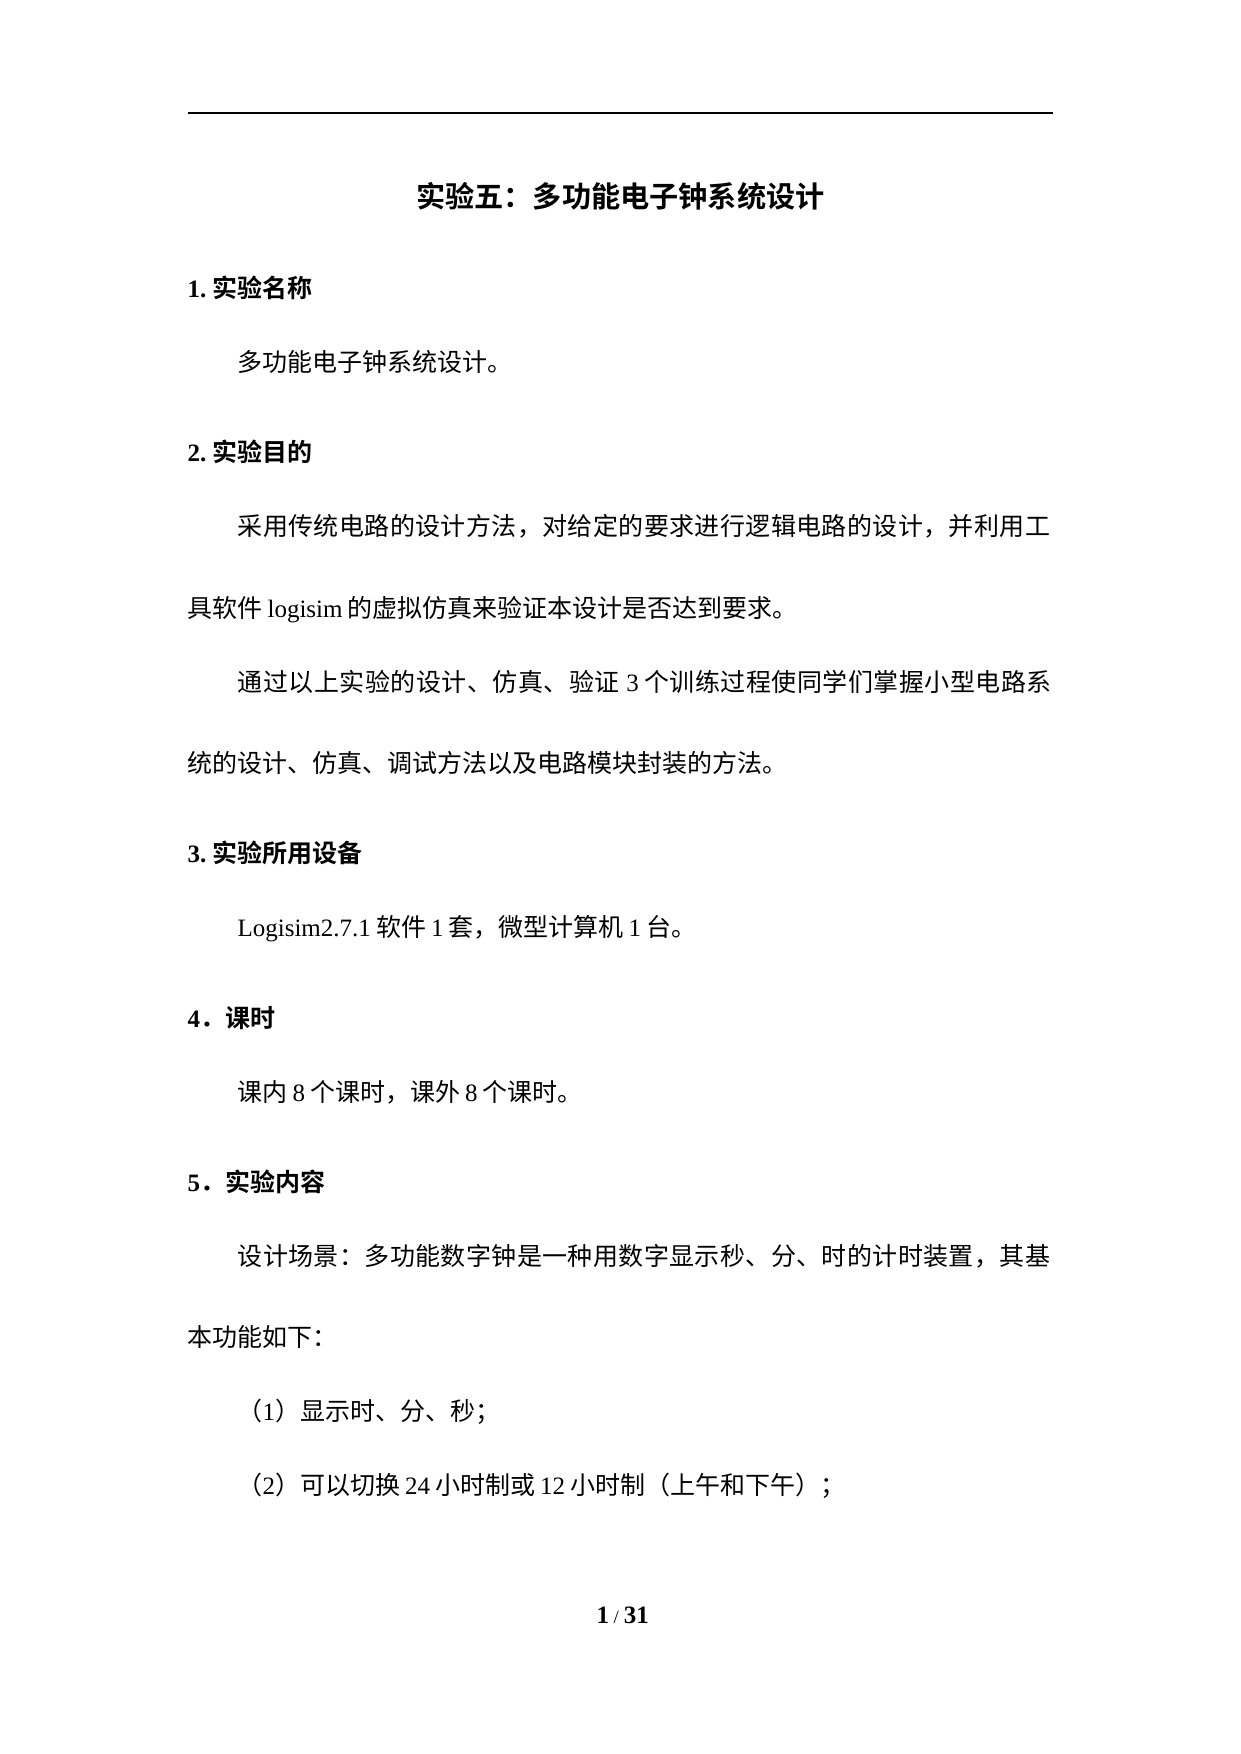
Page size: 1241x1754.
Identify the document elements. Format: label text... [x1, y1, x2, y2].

text 多功能电子钟系统设计。 [187, 328, 1053, 393]
subtitle 1. 实验名称 [187, 254, 1053, 319]
text 通过以上实验的设计、仿真、验证3个训练过程使同学们掌握小型电路系统的设计、仿真、调试方法以及电路模块封装的方法。 [187, 648, 1053, 794]
text （1）显示时、分、秒； [187, 1377, 1053, 1442]
subtitle 4．课时 [187, 984, 1053, 1049]
subtitle 3. 实验所用设备 [187, 819, 1053, 884]
subtitle 5．实验内容 [187, 1148, 1053, 1213]
text 采用传统电路的设计方法，对给定的要求进行逻辑电路的设计，并利用工具软件logisim的虚拟仿真来验证本设计是否达到要求。 [187, 492, 1053, 639]
text （2）可以切换24小时制或12小时制（上午和下午）； [187, 1451, 1053, 1516]
subtitle 实验五：多功能电子钟系统设计 [187, 162, 1053, 227]
text Logisim2.7.1软件1套，微型计算机1台。 [187, 893, 1053, 958]
text 设计场景：多功能数字钟是一种用数字显示秒、分、时的计时装置，其基本功能如下： [187, 1222, 1053, 1368]
subtitle 2. 实验目的 [187, 418, 1053, 483]
text 课内8个课时，课外8个课时。 [187, 1058, 1053, 1123]
